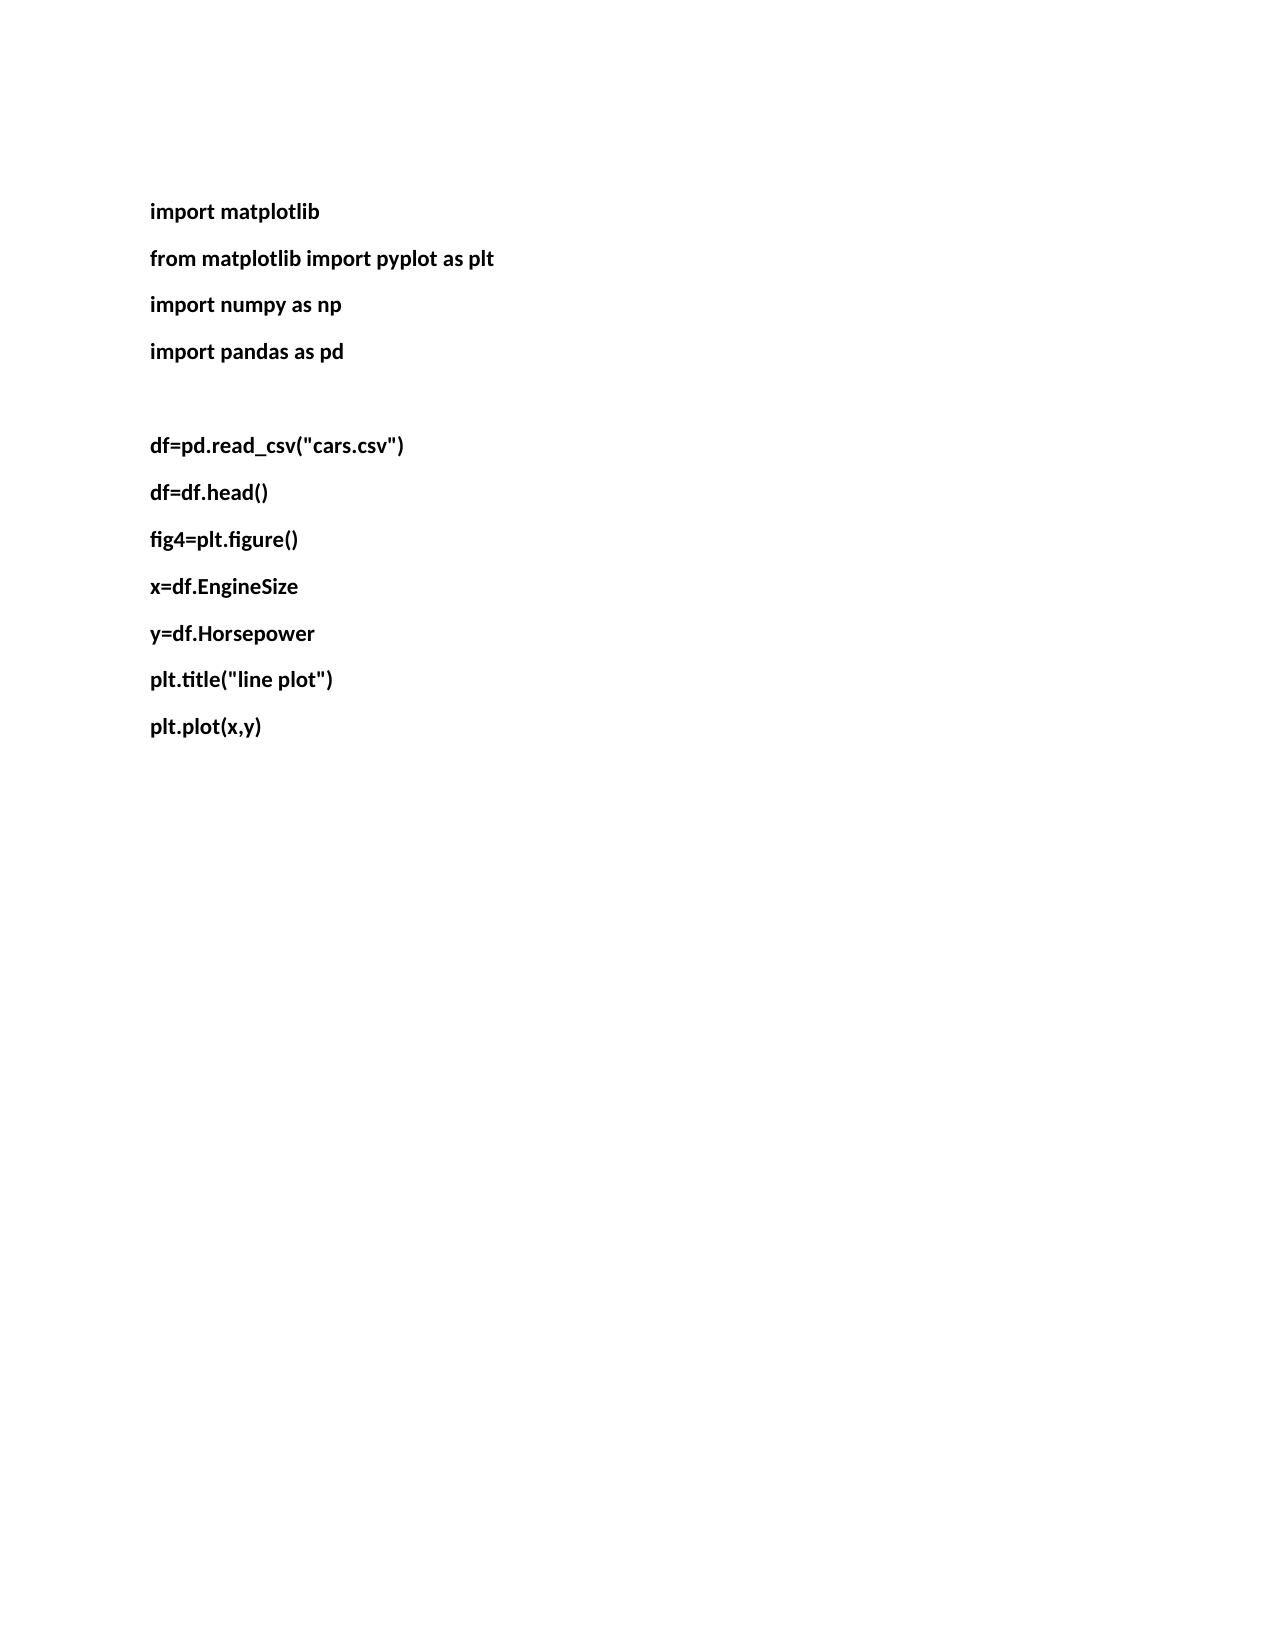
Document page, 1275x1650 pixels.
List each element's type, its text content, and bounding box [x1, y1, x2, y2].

text import pandas as pd [150, 337, 1125, 366]
text plt.plot(x,y) [150, 712, 1125, 741]
text plt.title("line plot") [150, 666, 1125, 694]
text from matplotlib import pyplot as plt [150, 244, 1125, 272]
text fig4=plt.figure() [150, 525, 1125, 553]
text df=pd.read_csv("cars.csv") [150, 431, 1125, 459]
text x=df.EngineSize [150, 572, 1125, 600]
text df=df.head() [150, 478, 1125, 506]
text import numpy as np [150, 291, 1125, 319]
text import matplotlib [150, 197, 1125, 225]
text y=df.Horsepower [150, 619, 1125, 647]
